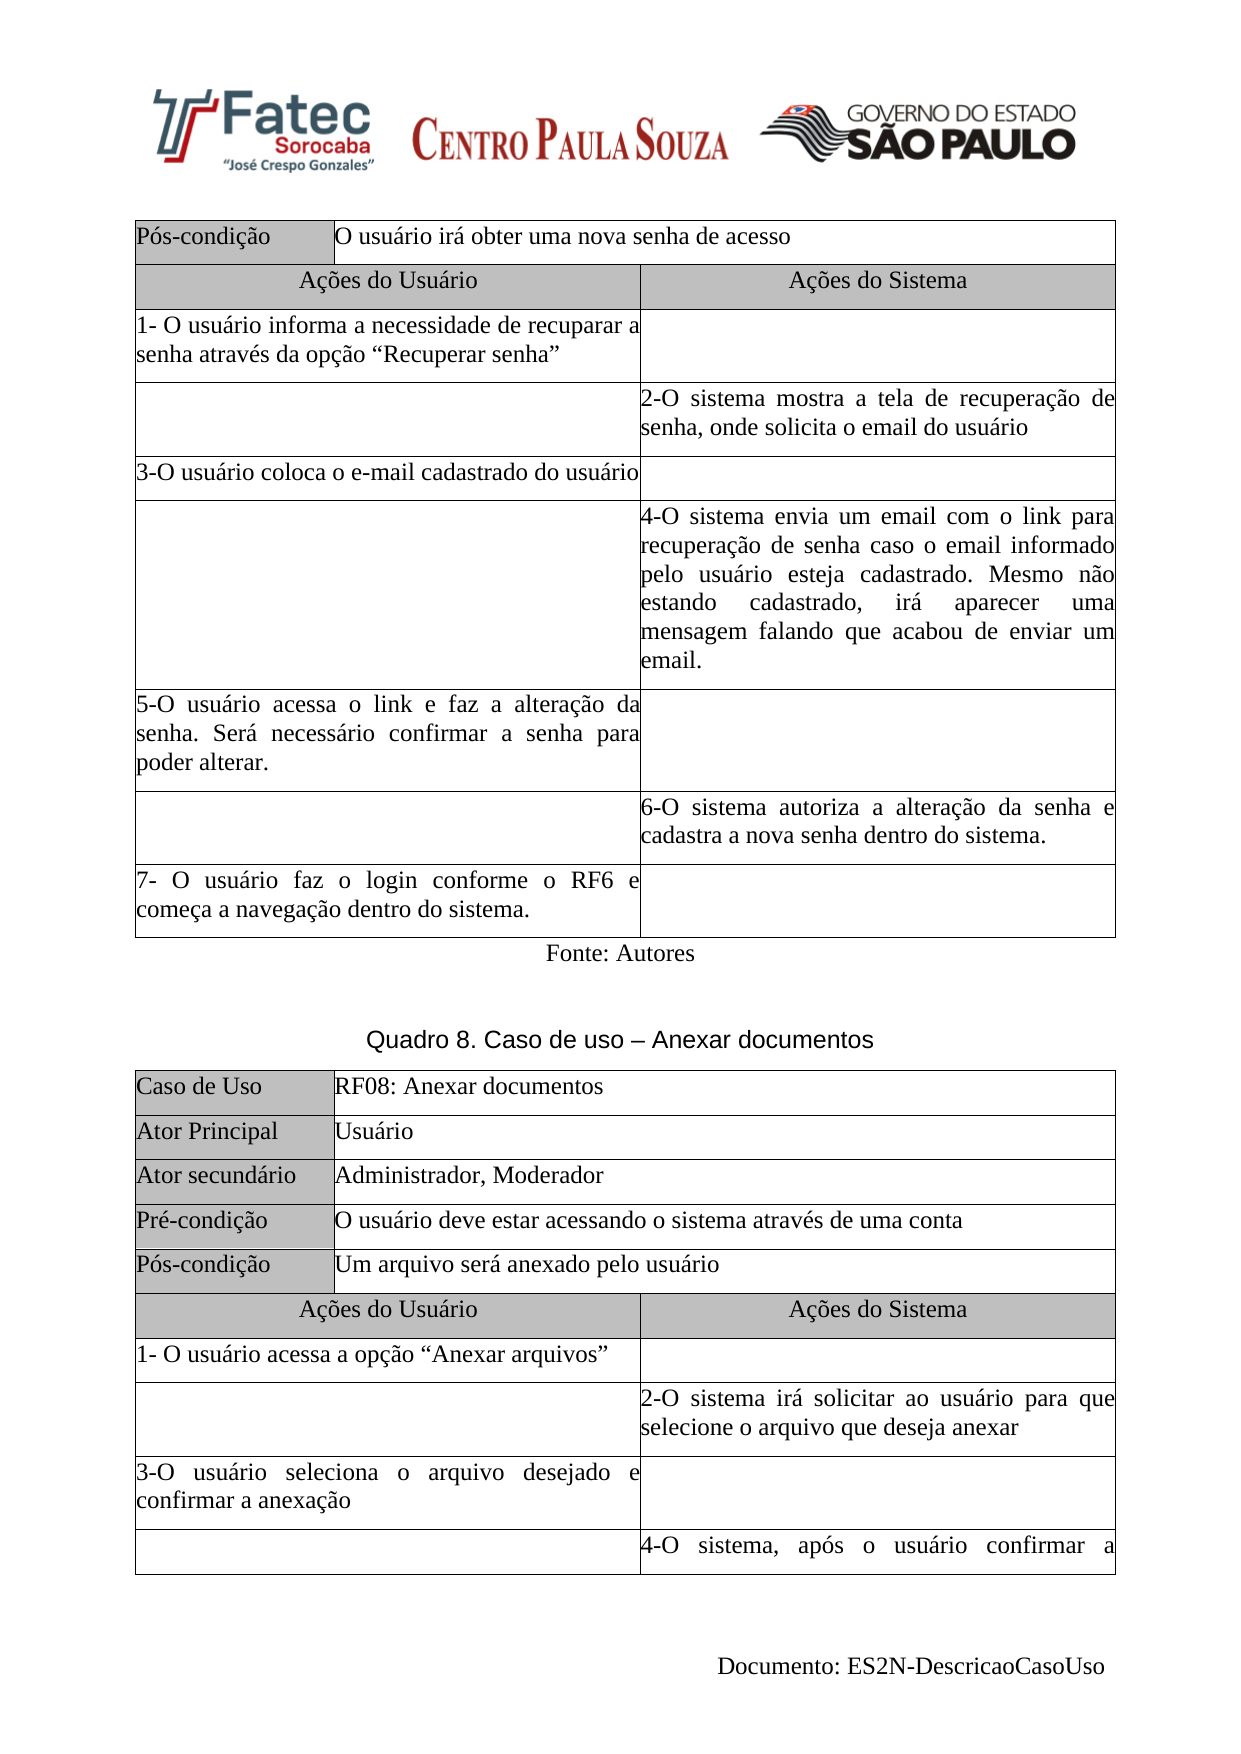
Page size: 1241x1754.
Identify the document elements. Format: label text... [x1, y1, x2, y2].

table_cell Um arquivo será anexado pelo usuário [335, 1250, 1115, 1293]
table_cell 6-O sistema autoriza a alteração da senha e cadastra a nova senha dentro do sistema. [641, 792, 1115, 864]
table_cell Pós-condição [136, 221, 334, 264]
table_cell Pré-condição [136, 1205, 334, 1248]
table_cell 3-O usuário seleciona o arquivo desejado e confirmar a anexação [136, 1457, 640, 1529]
table_cell Ações do Usuário [136, 1294, 640, 1338]
table_cell O usuário irá obter uma nova senha de acesso [335, 221, 1115, 264]
table_cell Pós-condição [136, 1250, 334, 1293]
table_cell Ações do Sistema [641, 265, 1115, 309]
table_cell [641, 457, 1115, 500]
table_cell [136, 1383, 640, 1456]
table_cell Administrador, Moderador [335, 1160, 1115, 1204]
text Fonte: Autores [135, 938, 1105, 967]
table_cell O usuário deve estar acessando o sistema através de uma conta [335, 1205, 1115, 1248]
table_cell 7- O usuário faz o login conforme o RF6 e começa a navegação dentro do sistema. [136, 865, 640, 937]
table_cell Ator secundário [136, 1160, 334, 1204]
table_cell [136, 792, 640, 864]
table_header RF08: Anexar documentos [335, 1071, 1115, 1115]
table_cell 2-O sistema irá solicitar ao usuário para que selecione o arquivo que deseja anexar [641, 1383, 1115, 1456]
table_cell Ações do Usuário [136, 265, 640, 309]
table_cell [641, 865, 1115, 937]
text Quadro 8. Caso de uso – Anexar documentos [135, 1024, 1105, 1053]
picture [135, 73, 1079, 191]
table_cell 2-O sistema mostra a tela de recuperação de senha, onde solicita o email do usuário [641, 383, 1115, 456]
table_cell [641, 310, 1115, 382]
table_cell [641, 1339, 1115, 1382]
table_cell Usuário [335, 1116, 1115, 1159]
table_cell 4-O sistema envia um email com o link para recuperação de senha caso o email informado pelo usuário esteja cadastrado. Mesmo não estando cadastrado, irá aparecer uma mensagem falando que acabou de enviar um email. [641, 501, 1115, 688]
table_cell 4-O sistema, após o usuário confirmar a anexação, disponibiliza o arquivo para os demais usuários. [641, 1530, 1115, 1573]
table_header Caso de Uso [136, 1071, 334, 1115]
table_cell 1- O usuário acessa a opção “Anexar arquivos” [136, 1339, 640, 1382]
table_cell Ações do Sistema [641, 1294, 1115, 1338]
table_cell [136, 501, 640, 688]
table_cell 5-O usuário acessa o link e faz a alteração da senha. Será necessário confirmar a senha para poder alterar. [136, 690, 640, 791]
table_cell 1- O usuário informa a necessidade de recuparar a senha através da opção “Recuperar senha” [136, 310, 640, 382]
table_cell [641, 690, 1115, 791]
table_cell [136, 1530, 640, 1573]
table_cell 3-O usuário coloca o e-mail cadastrado do usuário [136, 457, 640, 500]
table_cell [641, 1457, 1115, 1529]
table_cell Ator Principal [136, 1116, 334, 1159]
table_cell [136, 383, 640, 456]
